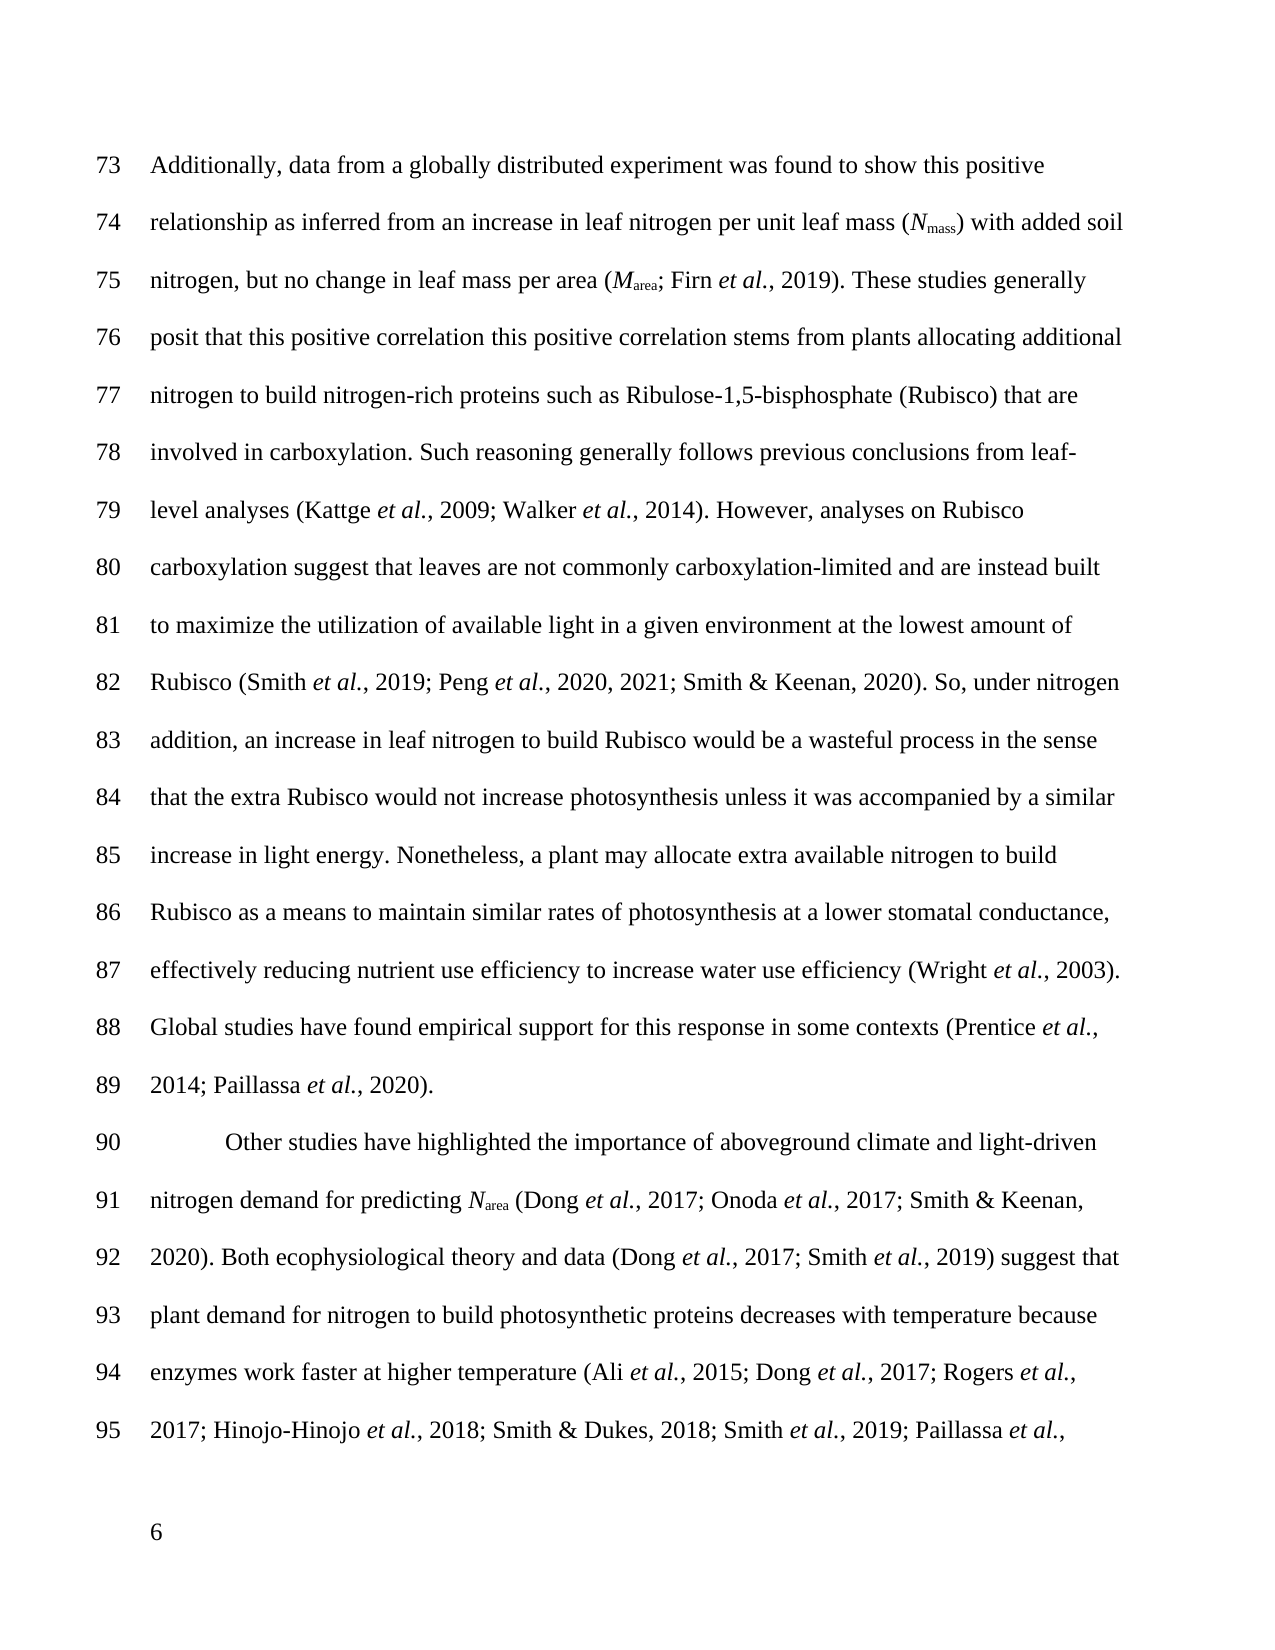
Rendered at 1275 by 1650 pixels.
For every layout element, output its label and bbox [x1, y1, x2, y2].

text [150, 1127, 1125, 1444]
text [150, 150, 1125, 1099]
